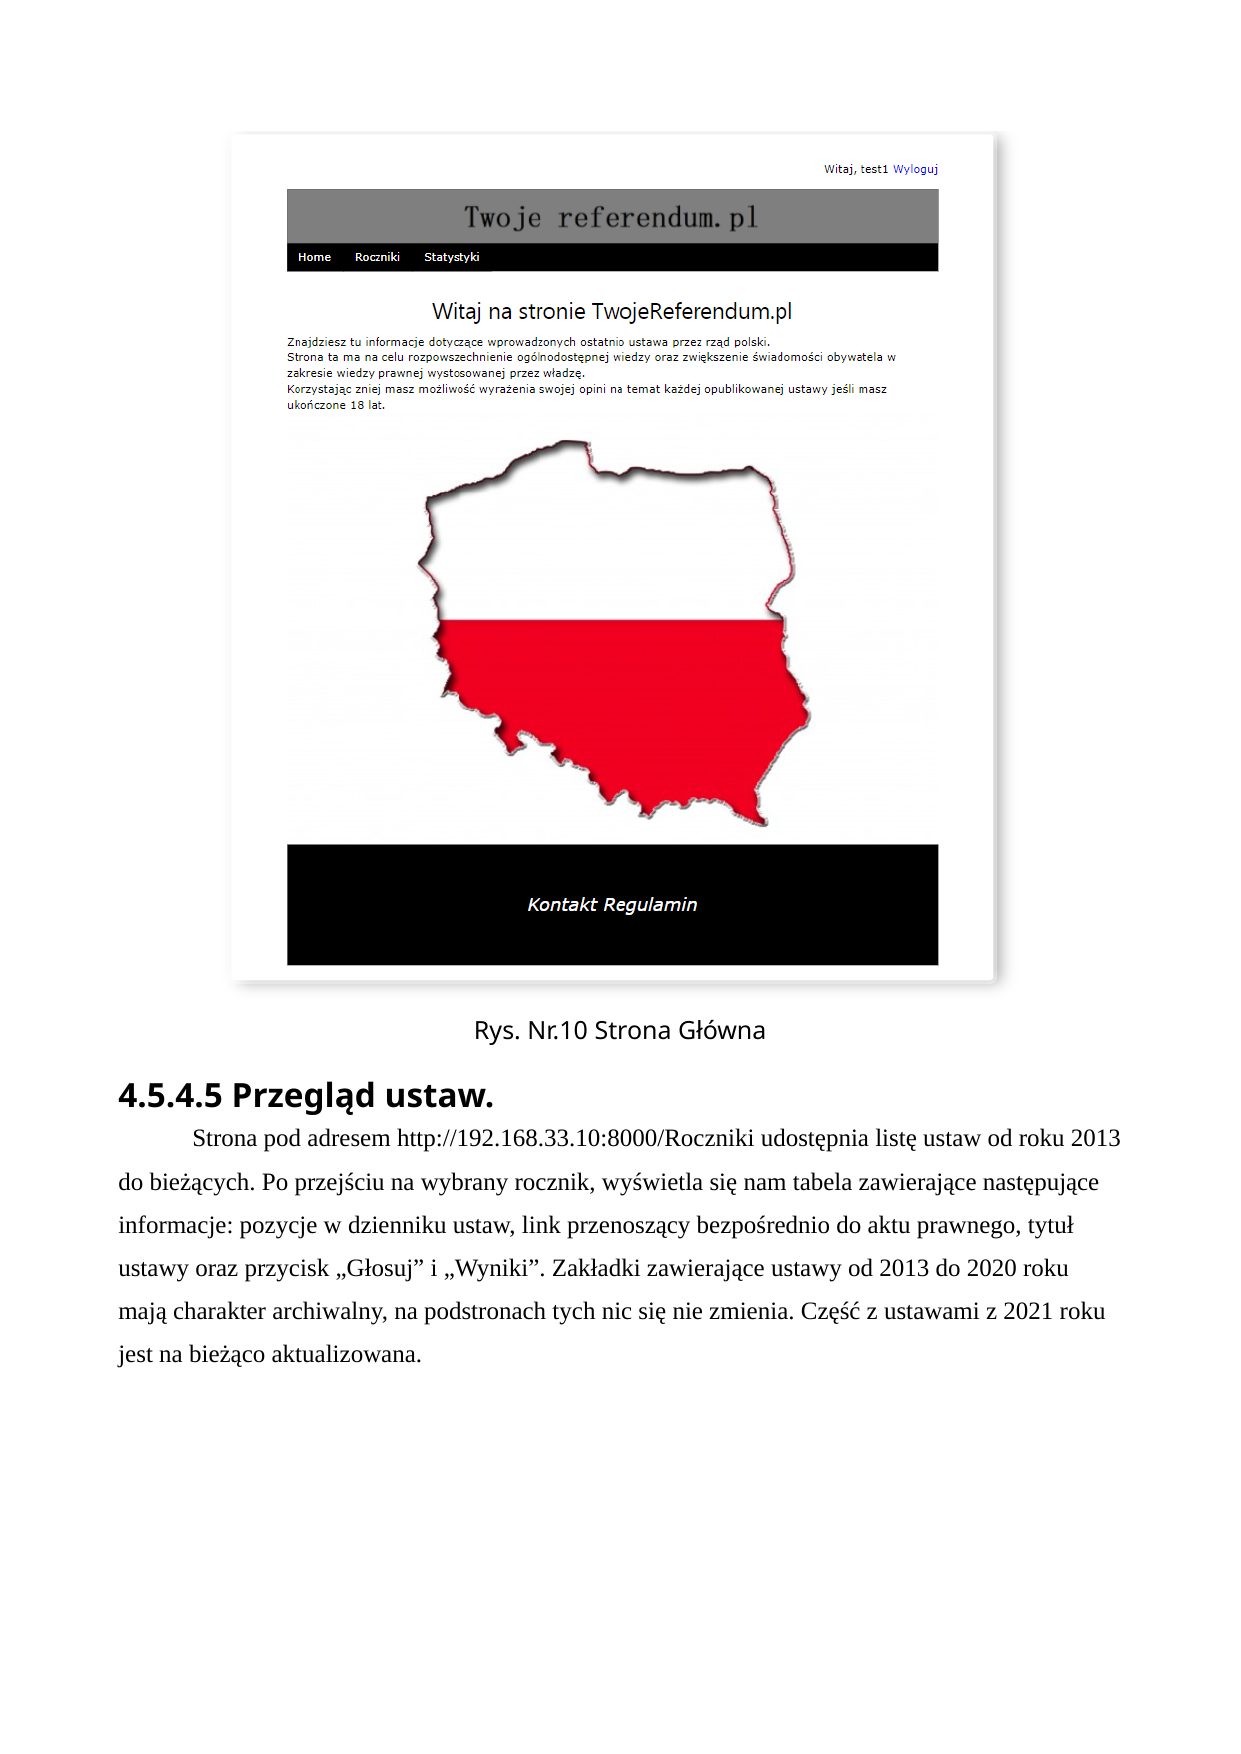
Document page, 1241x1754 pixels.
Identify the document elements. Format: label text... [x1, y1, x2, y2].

text Strona pod adresem http://192.168.33.10:8000/Roczniki udostępnia listę ustaw od roku 2013 do bieżących. Po przejściu na wybrany rocznik, wyświetla się nam tabela zawierające następujące informacje: pozycje w dzienniku ustaw, link przenoszący bezpośrednio do aktu prawnego, tytuł ustawy oraz przycisk „Głosuj” i „Wyniki”. Zakładki zawierające ustawy od 2013 do 2020 roku mają charakter archiwalny, na podstronach tych nic się nie zmienia. Część z ustawami z 2021 roku jest na bieżąco aktualizowana. [118, 1123, 1122, 1368]
subtitle 4.5.4.5 Przegląd ustaw. [118, 1072, 1122, 1117]
subtitle Rys. Nr.10 Strona Główna [118, 1013, 1122, 1047]
